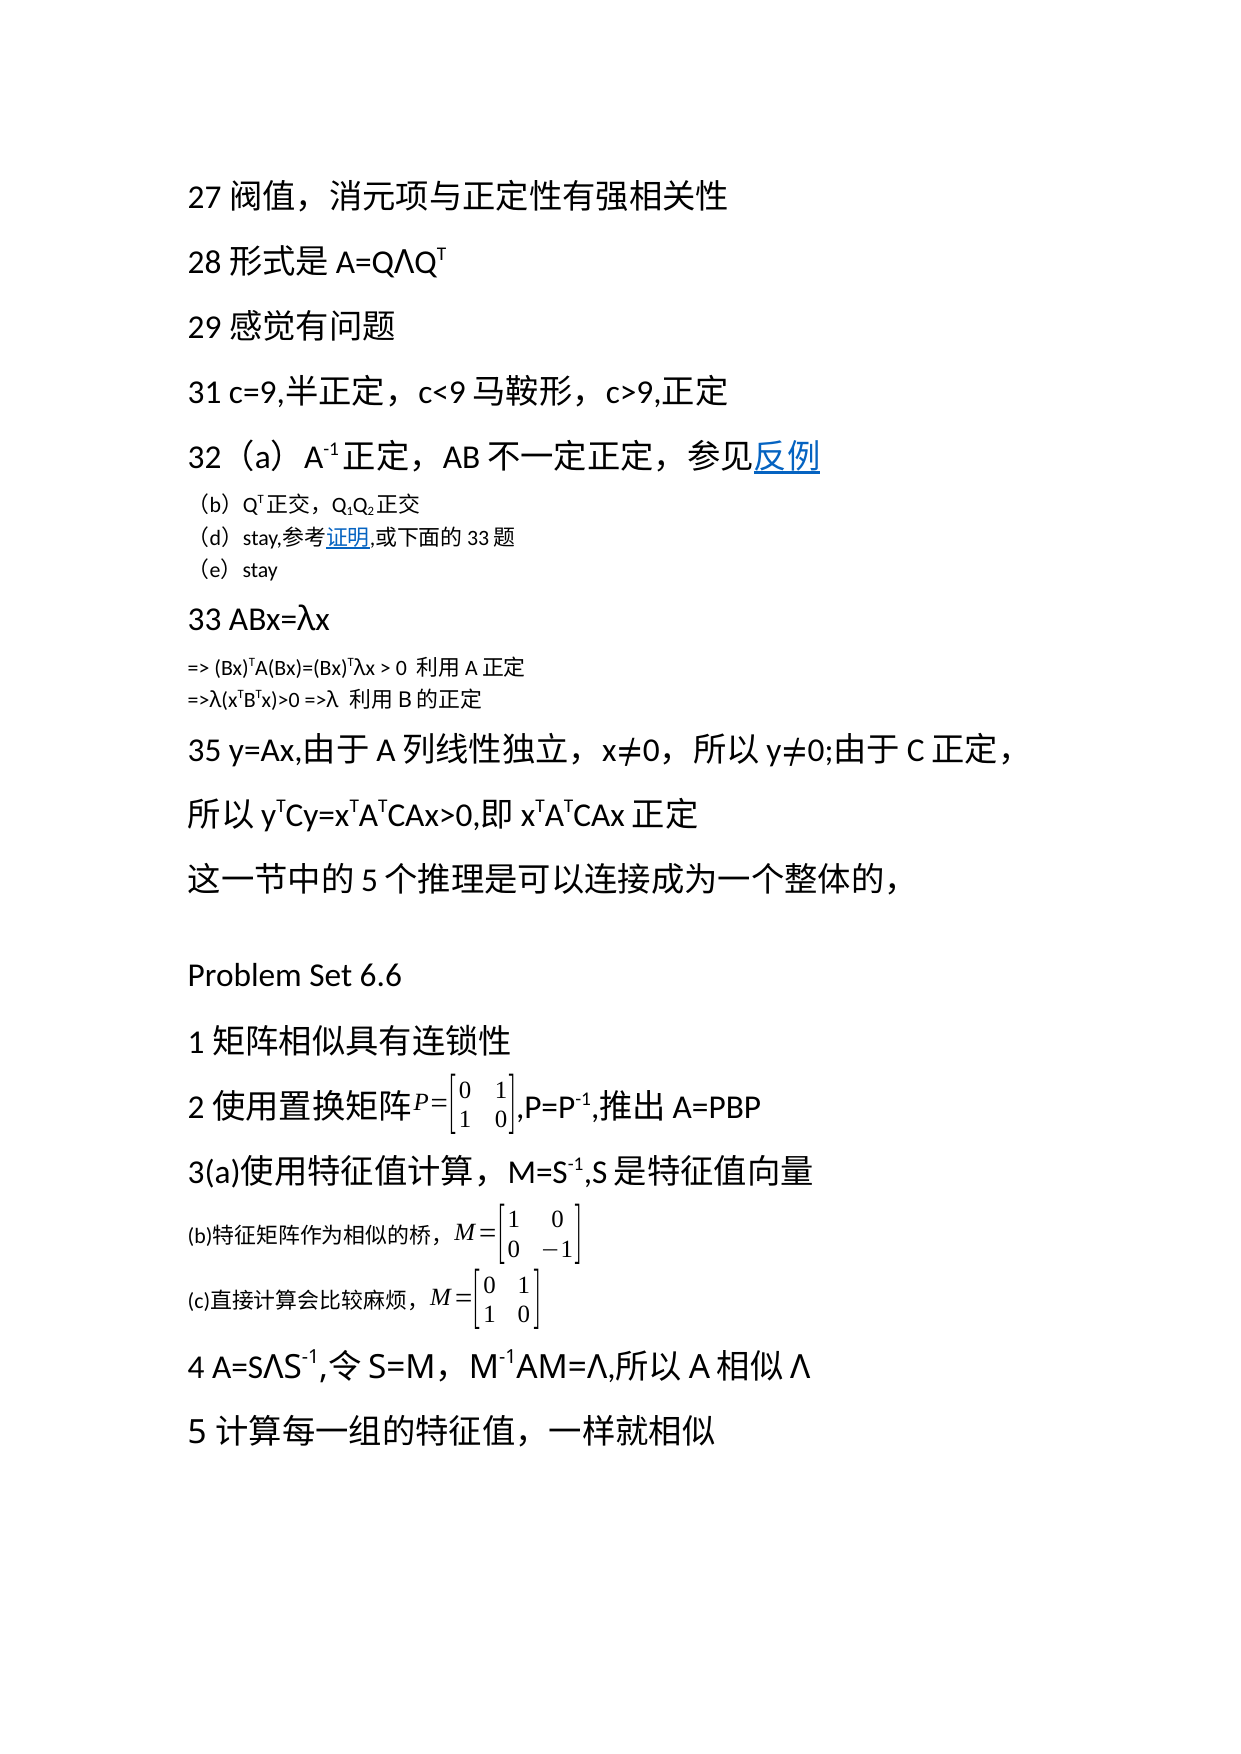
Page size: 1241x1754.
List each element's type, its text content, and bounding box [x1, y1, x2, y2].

text 5 计算每一组的特征值，一样就相似 [187, 1397, 1053, 1462]
text 1 矩阵相似具有连锁性 [187, 1007, 1053, 1072]
text Problem Set 6.6 [187, 942, 1053, 1007]
text 3(a)使用特征值计算，M=S-1,S是特征值向量 [187, 1137, 1053, 1202]
text （d）stay,参考证明,或下面的33题 [187, 519, 1053, 552]
text (b)特征矩阵作为相似的桥， [187, 1202, 1053, 1267]
text => (Bx)TA(Bx)=(Bx)Tλx > 0 利用A正定 [187, 649, 1053, 682]
text （e）stay [187, 552, 1053, 584]
text 35 y=Ax,由于A列线性独立，x≠0，所以y≠0;由于C正定，所以yTCy=xTATCAx>0,即xTATCAx正定 [187, 714, 1053, 844]
text =>λ(xTBTx)>0 =>λ 利用B的正定 [187, 682, 1053, 714]
text 33 ABx=λx [187, 584, 1053, 649]
text （b）QT正交，Q1Q2正交 [187, 487, 1053, 519]
text (c)直接计算会比较麻烦， [187, 1267, 1053, 1332]
text 32（a）A-1正定，AB不一定正定，参见反例 [187, 422, 1053, 487]
text 这一节中的5个推理是可以连接成为一个整体的， [187, 844, 1053, 909]
text 28 形式是A=QΛQT [187, 227, 1053, 292]
text 31 c=9,半正定，c<9马鞍形，c>9,正定 [187, 357, 1053, 422]
text 29 感觉有问题 [187, 292, 1053, 357]
text 2 使用置换矩阵,P=P-1,推出A=PBP [187, 1072, 1053, 1137]
text 4 A=SΛS-1,令S=M，M-1AM=Λ,所以A相似Λ [187, 1332, 1053, 1397]
text 27 阀值，消元项与正定性有强相关性 [187, 162, 1053, 227]
